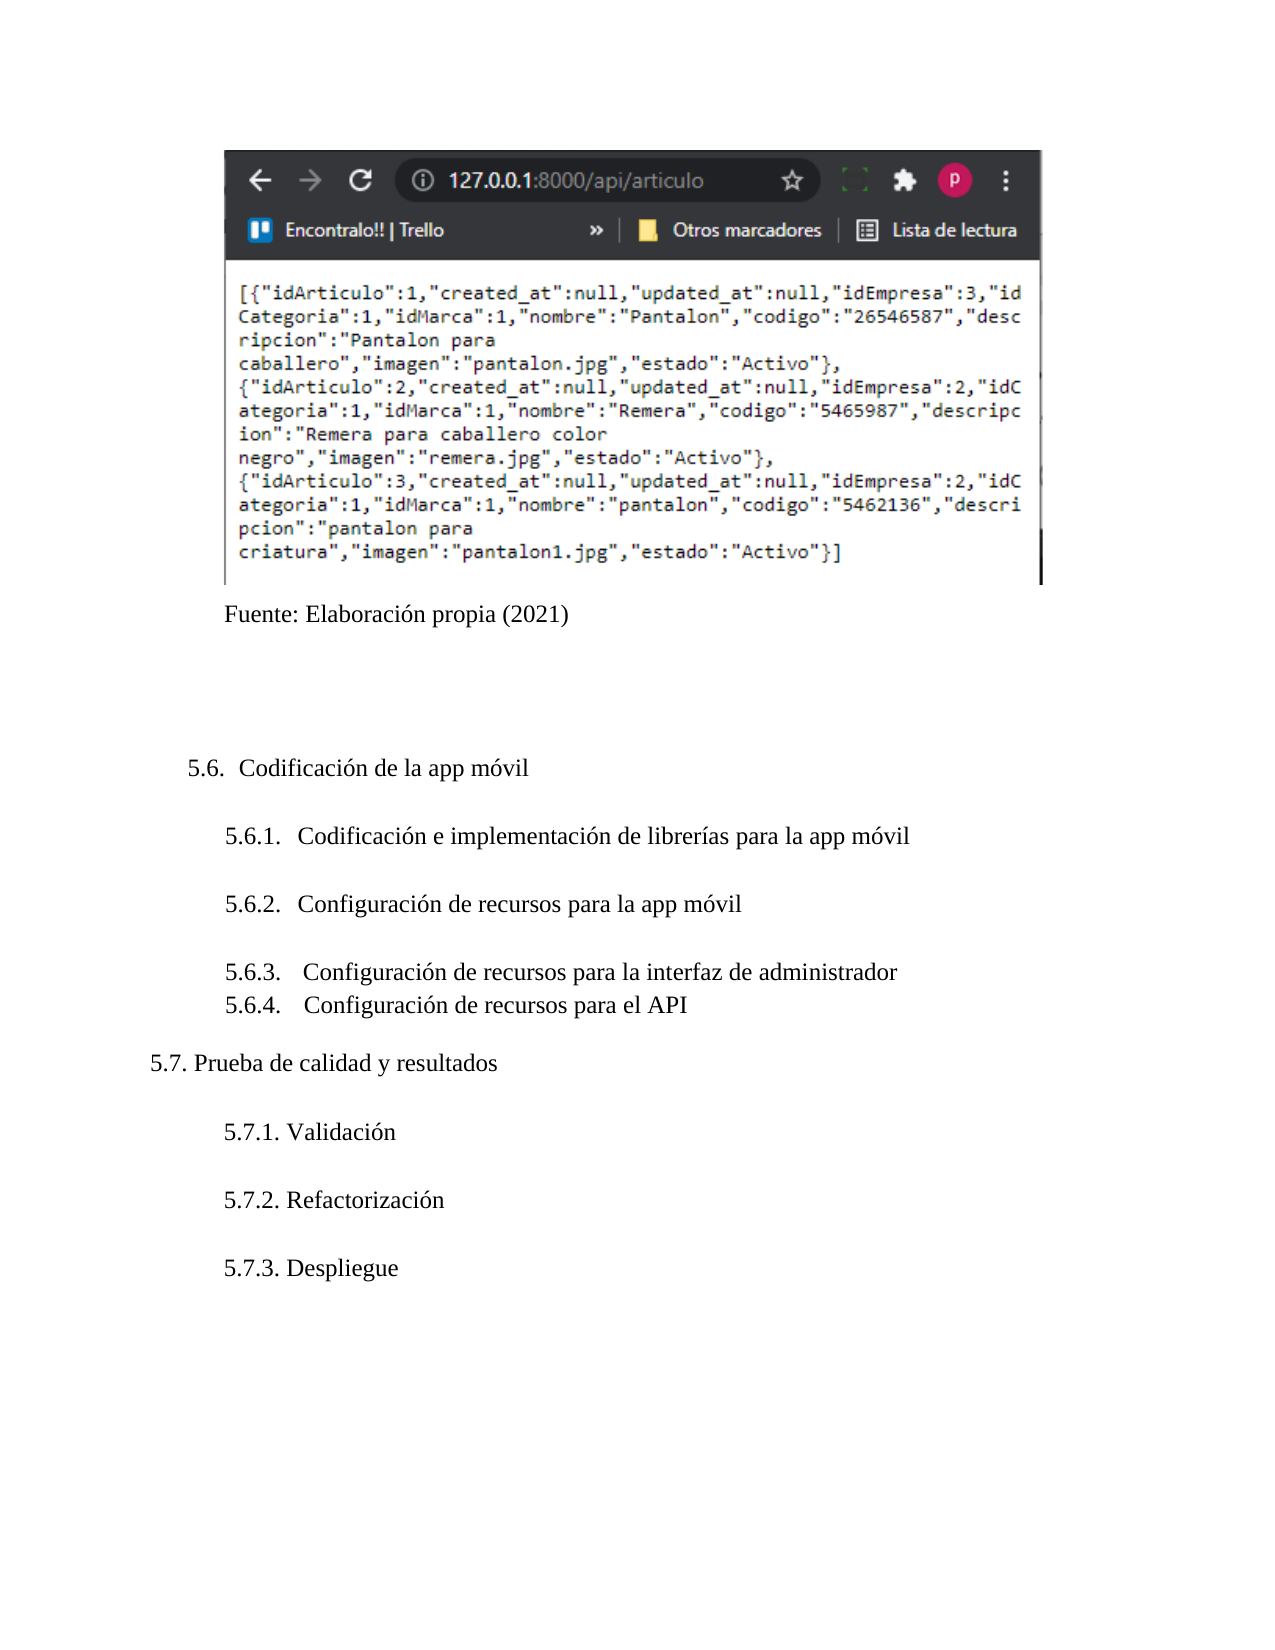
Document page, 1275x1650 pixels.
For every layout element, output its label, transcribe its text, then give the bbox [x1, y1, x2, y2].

subtitle Codificación e implementación de librerías para la app móvil [225, 821, 1125, 850]
list Configuración de recursos para el API [225, 991, 1125, 1019]
subtitle 5.7.2. Refactorización [150, 1185, 1125, 1213]
subtitle 5.7.1. Validación [150, 1117, 1125, 1145]
text Fuente: Elaboración propia (2021) [150, 599, 1125, 627]
subtitle Configuración de recursos para la app móvil [225, 889, 1125, 918]
list Configuración de recursos para la interfaz de administrador [225, 957, 1125, 986]
subtitle 5.7. Prueba de calidad y resultados [150, 1048, 1125, 1077]
subtitle 5.7.3. Despliegue [150, 1253, 1125, 1282]
picture [223, 150, 1043, 585]
subtitle Codificación de la app móvil [187, 753, 1125, 782]
